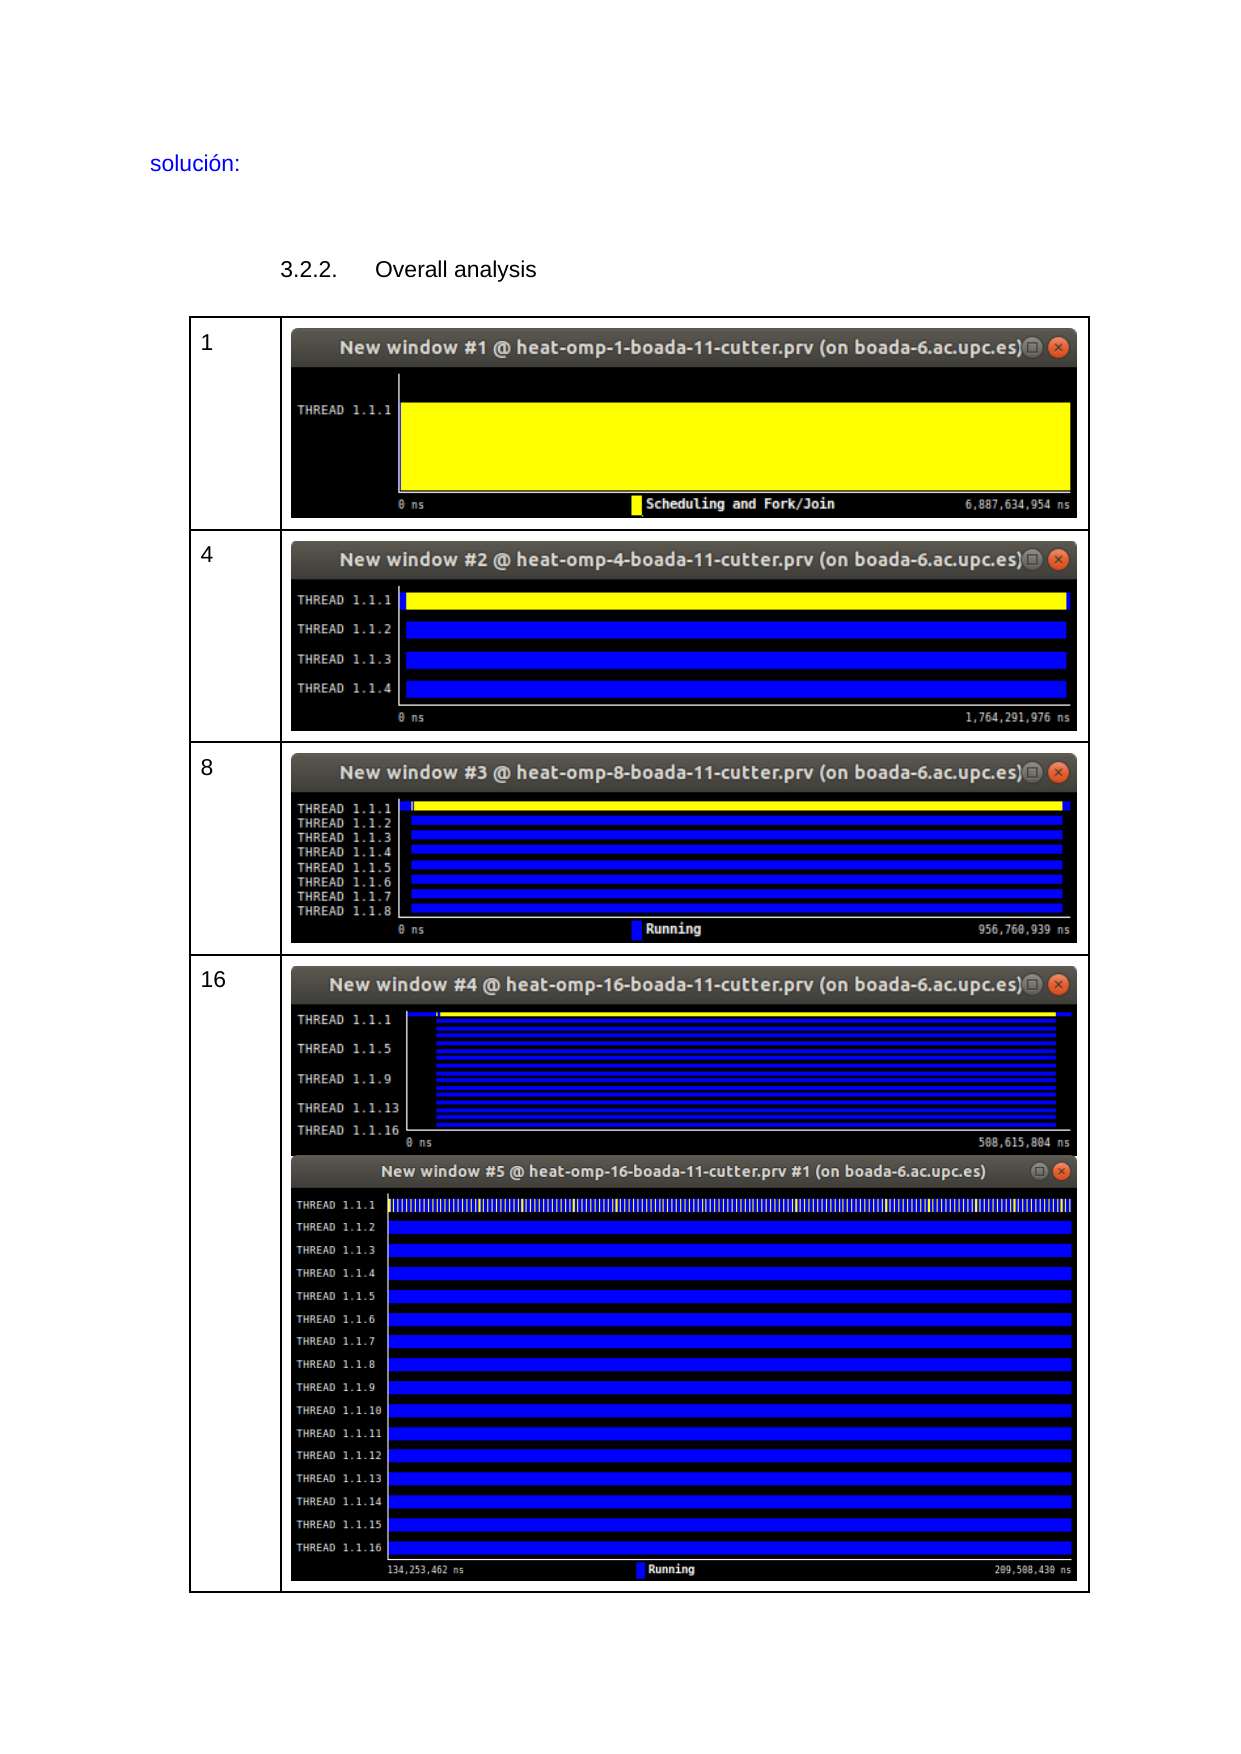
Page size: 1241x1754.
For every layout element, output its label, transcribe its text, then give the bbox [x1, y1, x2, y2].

picture [291, 328, 1077, 518]
subtitle Overall analysis [337, 256, 1090, 282]
picture [291, 753, 1077, 943]
table_cell 8 [191, 743, 280, 953]
table_cell [282, 743, 1088, 953]
table_cell 4 [191, 531, 280, 741]
picture [291, 966, 1077, 1581]
table_cell [282, 956, 1088, 1591]
table_header [282, 318, 1088, 528]
table_cell [282, 531, 1088, 741]
table_header 1 [191, 318, 280, 528]
table_cell 16 [191, 956, 280, 1591]
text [150, 150, 1090, 221]
picture [291, 541, 1077, 731]
